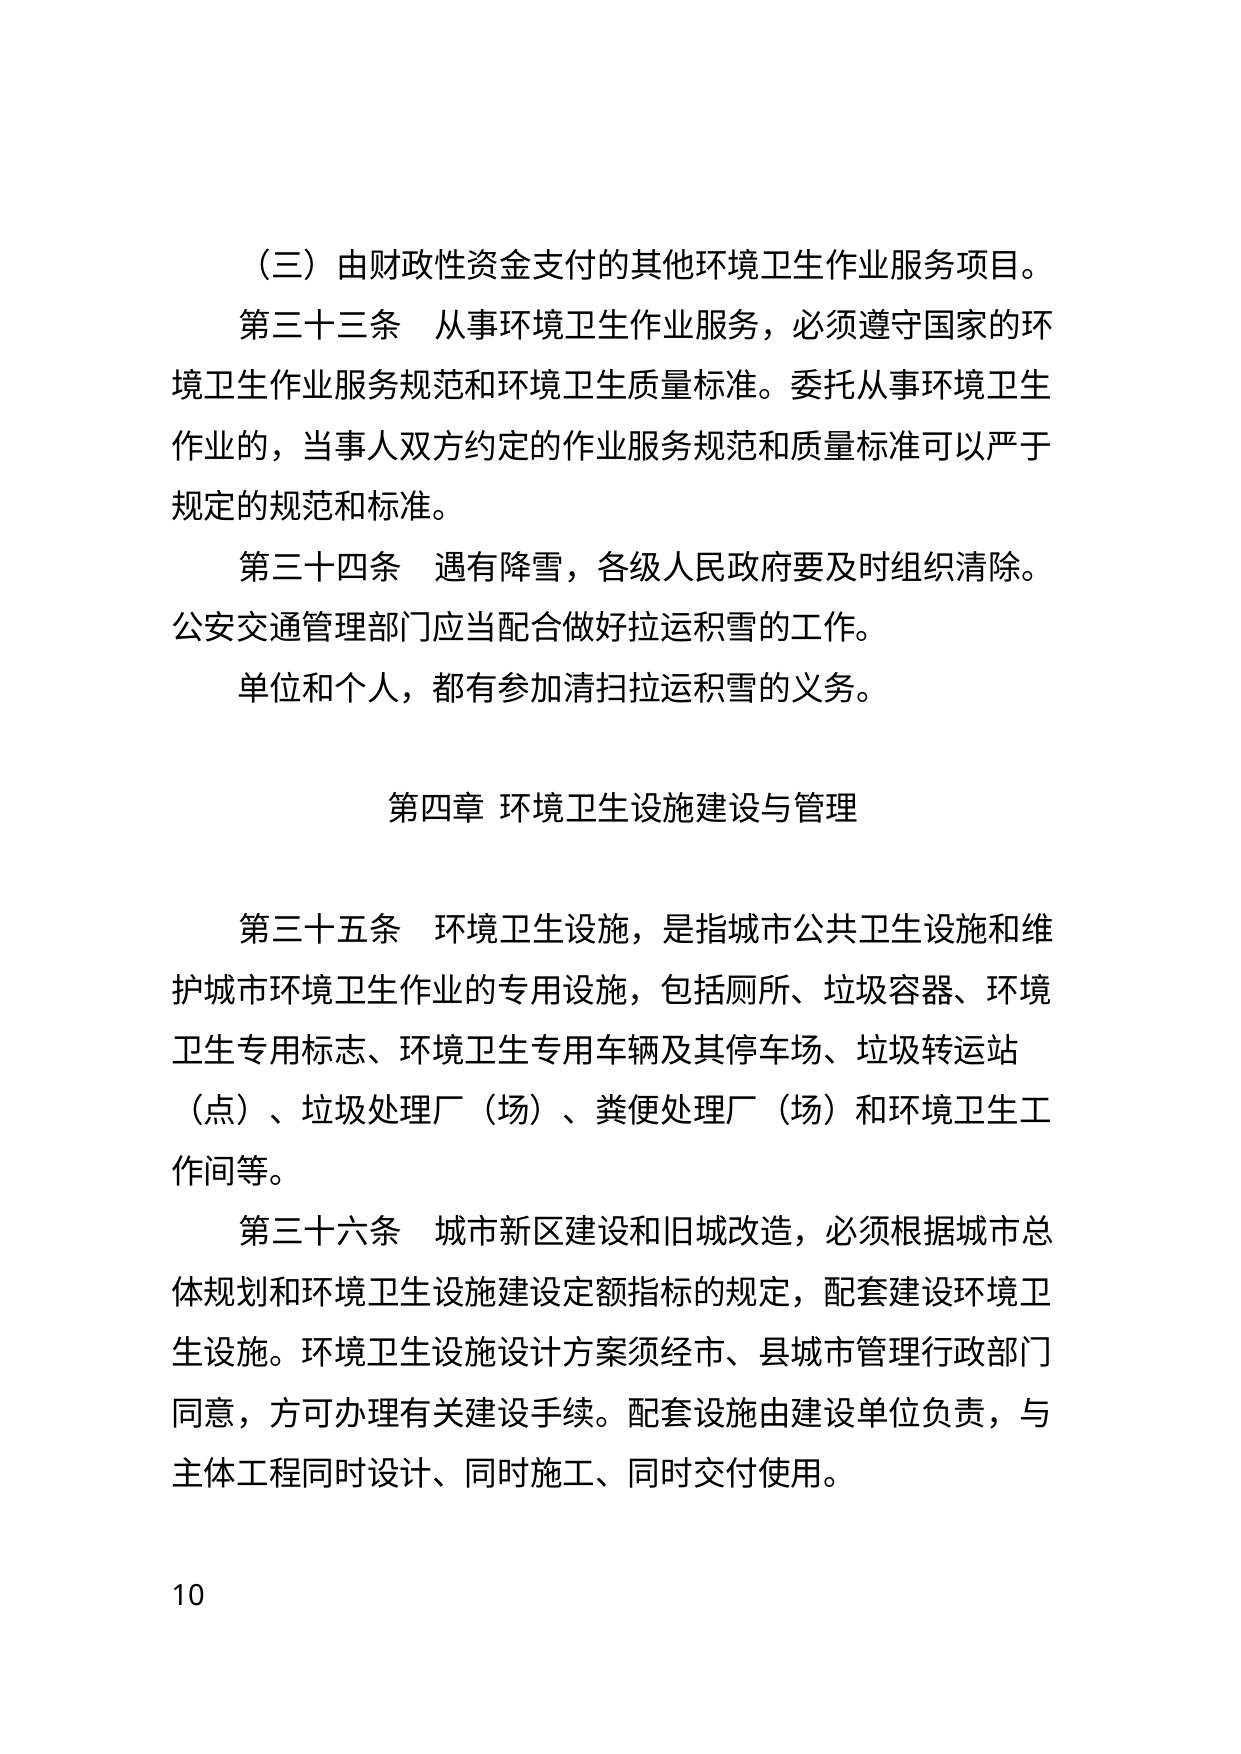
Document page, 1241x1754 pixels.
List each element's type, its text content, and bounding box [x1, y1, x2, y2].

text 单位和个人，都有参加清扫拉运积雪的义务。 [171, 652, 1075, 712]
text 第三十四条 遇有降雪，各级人民政府要及时组织清除。公安交通管理部门应当配合做好拉运积雪的工作。 [171, 531, 1075, 652]
text （三）由财政性资金支付的其他环境卫生作业服务项目。 [171, 229, 1075, 289]
text 第三十六条 城市新区建设和旧城改造，必须根据城市总体规划和环境卫生设施建设定额指标的规定，配套建设环境卫生设施。环境卫生设施设计方案须经市、县城市管理行政部门同意，方可办理有关建设手续。配套设施由建设单位负责，与主体工程同时设计、同时施工、同时交付使用。 [171, 1195, 1075, 1497]
text 第三十五条 环境卫生设施，是指城市公共卫生设施和维护城市环境卫生作业的专用设施，包括厕所、垃圾容器、环境卫生专用标志、环境卫生专用车辆及其停车场、垃圾转运站（点）、垃圾处理厂（场）、粪便处理厂（场）和环境卫生工作间等。 [171, 893, 1075, 1195]
text 第三十三条 从事环境卫生作业服务，必须遵守国家的环境卫生作业服务规范和环境卫生质量标准。委托从事环境卫生作业的，当事人双方约定的作业服务规范和质量标准可以严于规定的规范和标准。 [171, 289, 1075, 531]
text 第四章 环境卫生设施建设与管理 [171, 772, 1075, 833]
